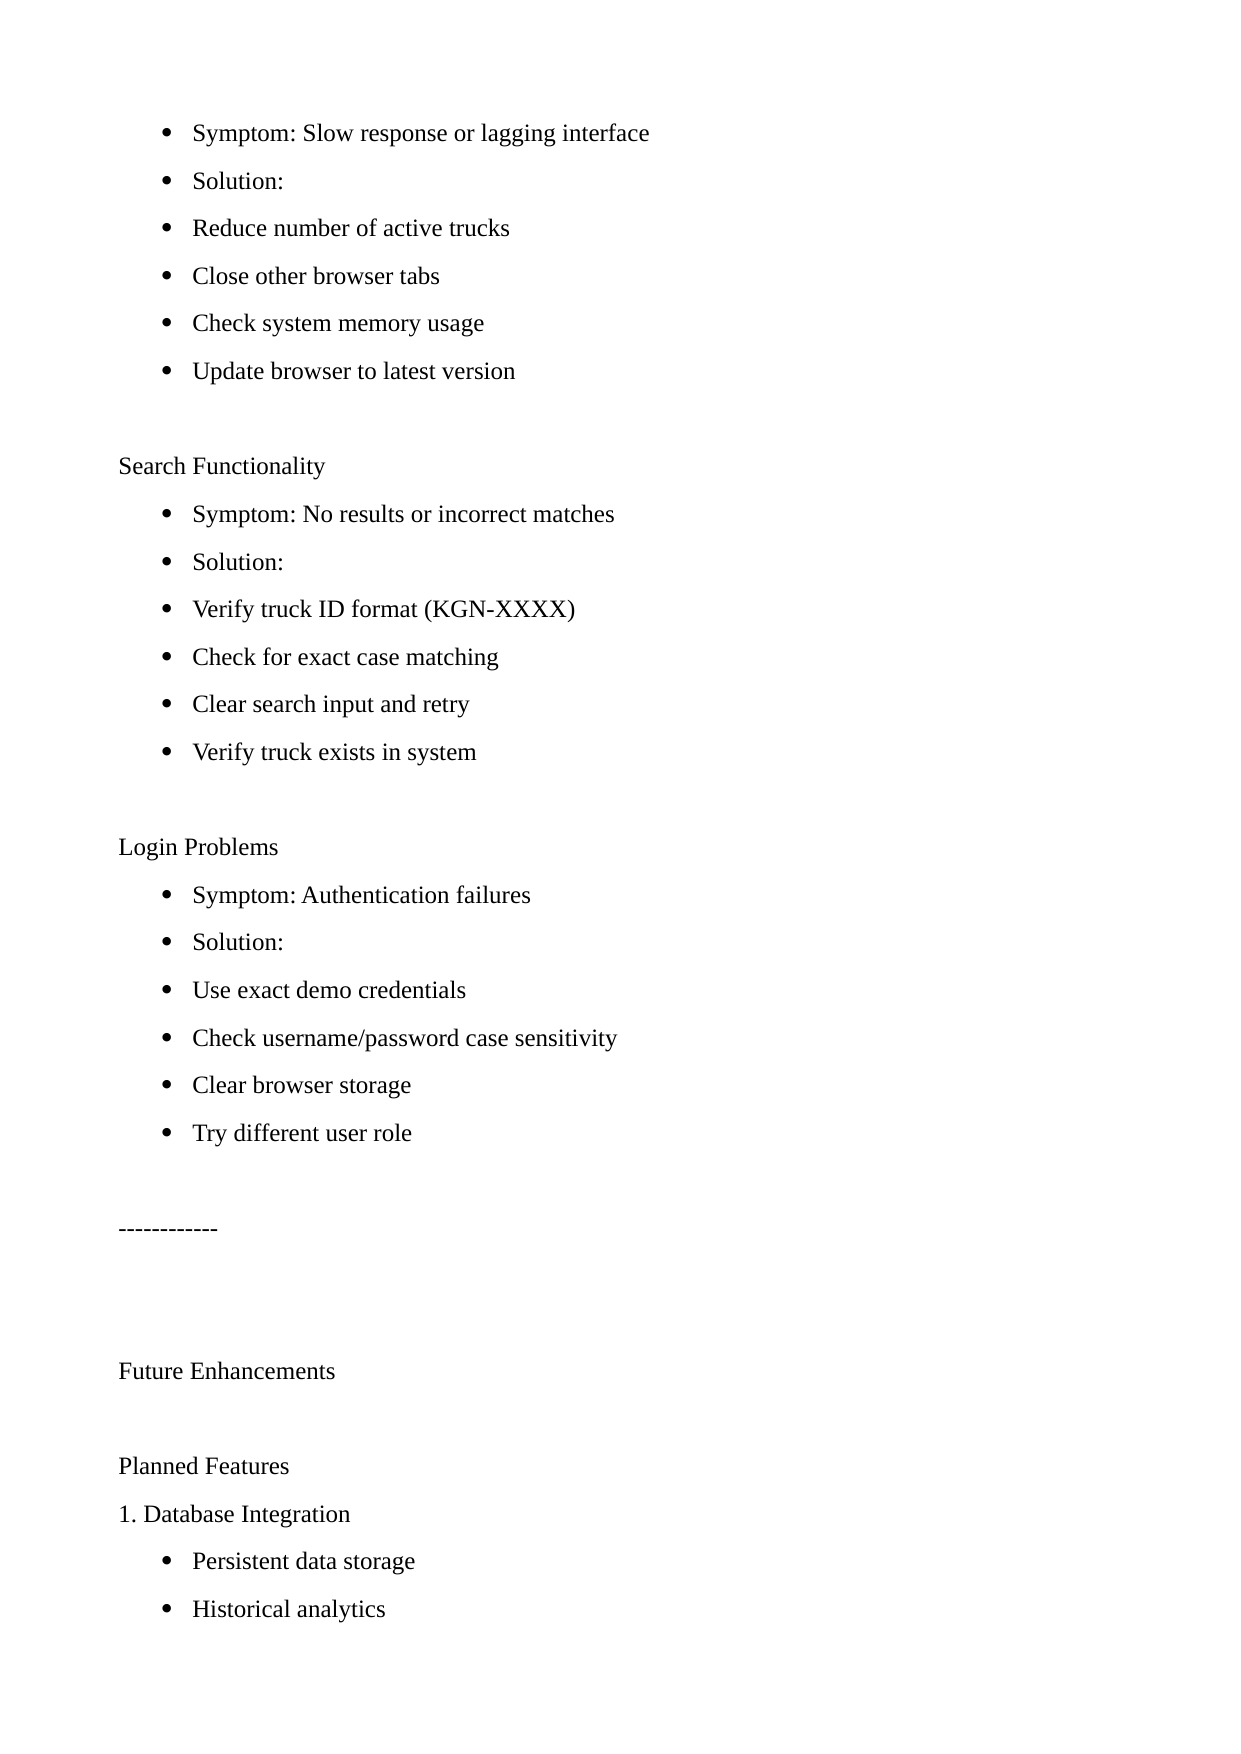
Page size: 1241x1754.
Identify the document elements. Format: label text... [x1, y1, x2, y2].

list Clear search input and retry [162, 689, 1122, 718]
list Clear browser storage [162, 1070, 1122, 1099]
list Symptom: Slow response or lagging interface [162, 118, 1122, 147]
list Verify truck exists in system [162, 737, 1122, 766]
text Planned Features [118, 1451, 1122, 1480]
list Check system memory usage [162, 308, 1122, 337]
list Solution: [162, 547, 1122, 575]
list Verify truck ID format (KGN-XXXX) [162, 594, 1122, 623]
list Solution: [162, 166, 1122, 194]
text 1. Database Integration [118, 1499, 1122, 1527]
text Search Functionality [118, 451, 1122, 480]
list Try different user role [162, 1118, 1122, 1147]
text Future Enhancements [118, 1356, 1122, 1384]
list Update browser to latest version [162, 356, 1122, 385]
list Check username/password case sensitivity [162, 1023, 1122, 1051]
list Close other browser tabs [162, 261, 1122, 290]
list Historical analytics [162, 1594, 1122, 1623]
text ------------ [118, 1213, 1122, 1242]
text Login Problems [118, 832, 1122, 861]
list Persistent data storage [162, 1546, 1122, 1575]
list Symptom: Authentication failures [162, 880, 1122, 908]
list Use exact demo credentials [162, 975, 1122, 1004]
list Solution: [162, 927, 1122, 956]
list Check for exact case matching [162, 642, 1122, 671]
list Symptom: No results or incorrect matches [162, 499, 1122, 528]
list Reduce number of active trucks [162, 213, 1122, 242]
